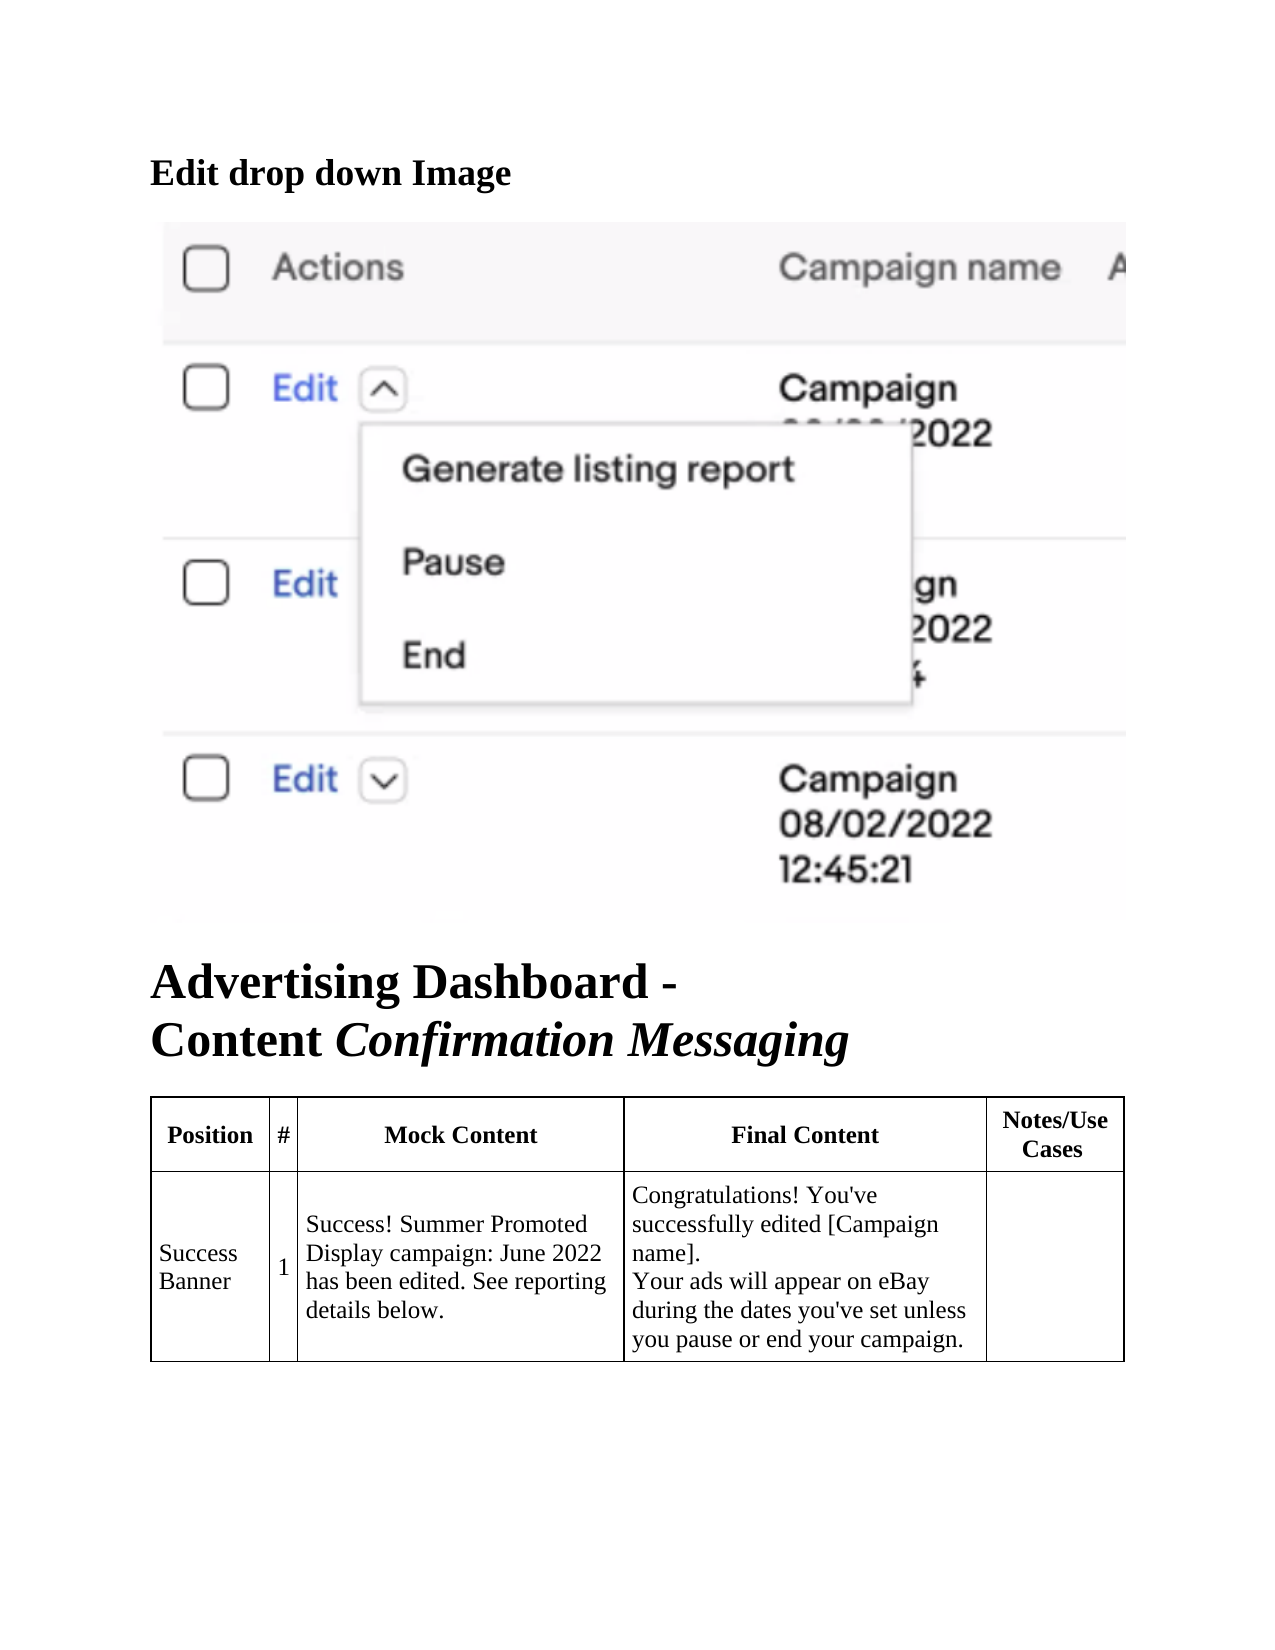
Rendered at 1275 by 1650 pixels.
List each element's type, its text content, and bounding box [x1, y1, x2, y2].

table_cell 1 [270, 1172, 297, 1361]
table_cell Success! Summer Promoted Display campaign: June 2022 has been edited. See reporting details below. [298, 1172, 623, 1361]
table_header Final Content [625, 1098, 986, 1171]
subtitle Edit drop down Image [150, 150, 1125, 193]
picture [150, 222, 1126, 923]
table_header # [270, 1098, 297, 1171]
table_cell Congratulations! You've successfully edited [Campaign name]. Your ads will appear on eBay during the dates you've set unless you pause or end your campaign. [625, 1172, 986, 1361]
table_cell Success Banner [152, 1172, 269, 1361]
table_cell [987, 1172, 1123, 1361]
subtitle Advertising Dashboard - Content Confirmation Messaging [150, 952, 1125, 1067]
table_header Mock Content [298, 1098, 623, 1171]
table_header Position [152, 1098, 269, 1171]
table_header Notes/Use Cases [987, 1098, 1123, 1171]
